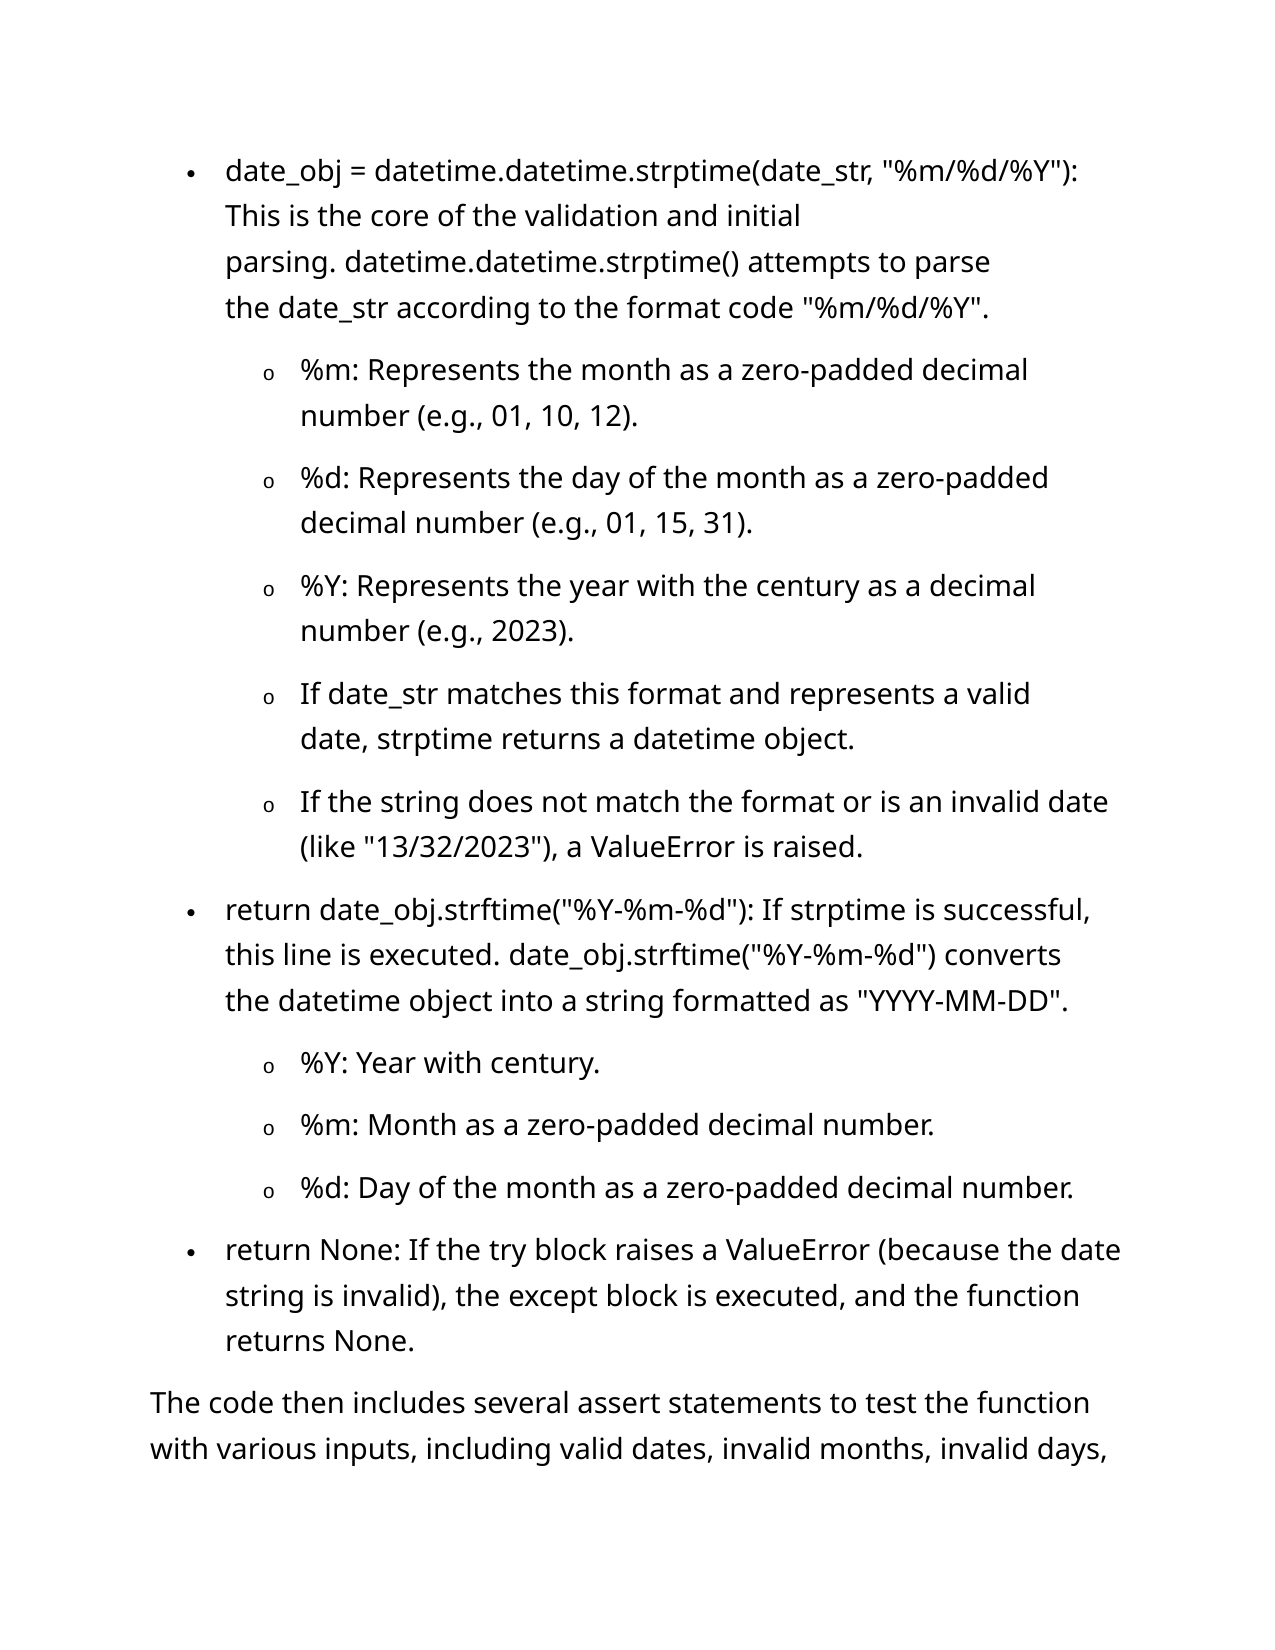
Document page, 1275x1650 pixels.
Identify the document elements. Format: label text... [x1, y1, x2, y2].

list return None: If the try block raises a ValueError (because the date string is invalid), the except block is executed, and the function returns None. [187, 1229, 1125, 1360]
list If the string does not match the format or is an invalid date (like "13/32/2023"), a ValueError is raised. [262, 781, 1125, 866]
list %m: Represents the month as a zero-padded decimal number (e.g., 01, 10, 12). [262, 349, 1125, 434]
list %d: Represents the day of the month as a zero-padded decimal number (e.g., 01, 15, 31). [262, 457, 1125, 542]
list If date_str matches this format and represents a valid date, strptime returns a datetime object. [262, 673, 1125, 758]
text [150, 1383, 1125, 1468]
list %m: Month as a zero-padded decimal number. [262, 1104, 1125, 1144]
list %Y: Represents the year with the century as a decimal number (e.g., 2023). [262, 565, 1125, 650]
list %d: Day of the month as a zero-padded decimal number. [262, 1167, 1125, 1207]
list return date_obj.strftime("%Y-%m-%d"): If strptime is successful, this line is executed. date_obj.strftime("%Y-%m-%d") converts the datetime object into a string formatted as "YYYY-MM-DD". [187, 889, 1125, 1020]
list %Y: Year with century. [262, 1042, 1125, 1082]
list date_obj = datetime.datetime.strptime(date_str, "%m/%d/%Y"): This is the core of the validation and initial parsing. datetime.datetime.strptime() attempts to parse the date_str according to the format code "%m/%d/%Y". [187, 150, 1125, 327]
